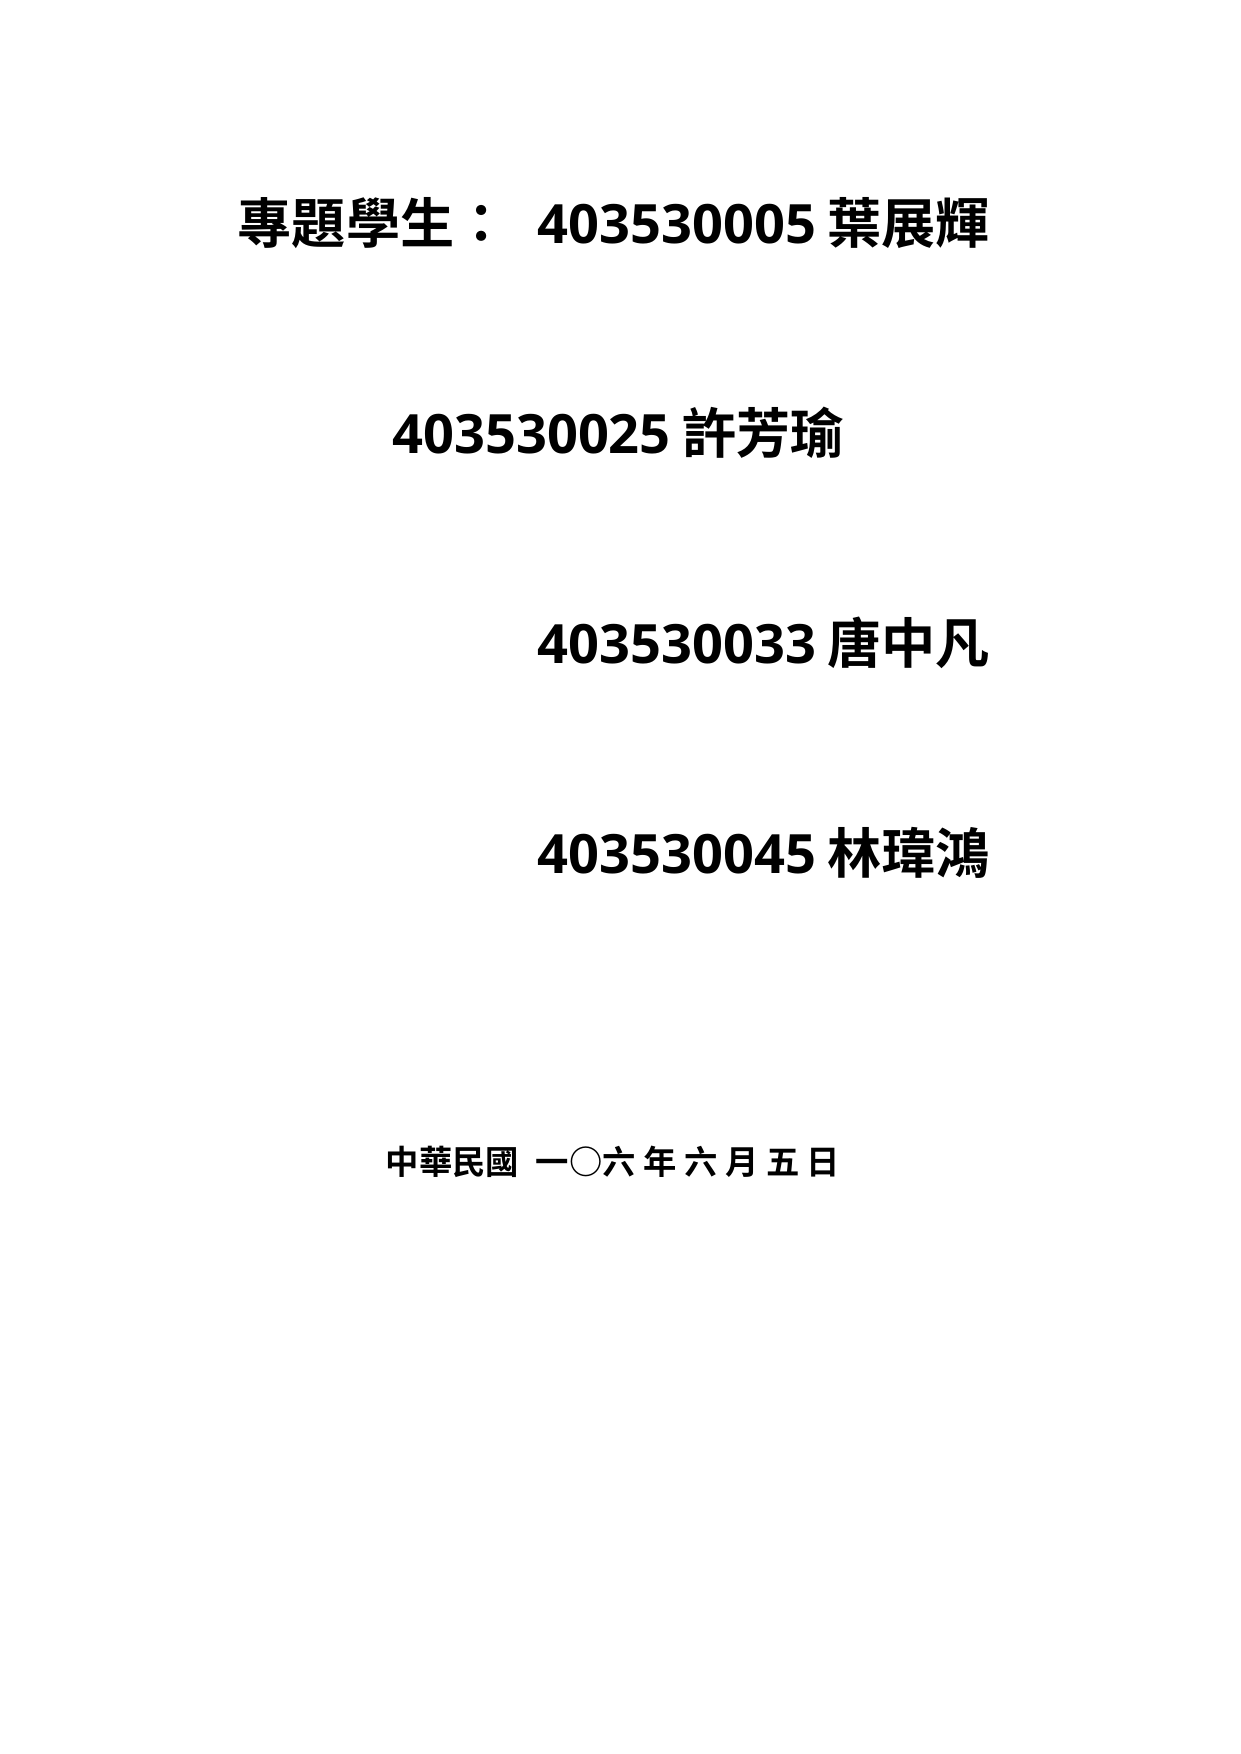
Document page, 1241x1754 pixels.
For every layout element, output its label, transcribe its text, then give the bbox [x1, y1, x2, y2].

text 403530025許芳瑜 [237, 374, 1038, 486]
text 中華民國 一○六 年 六 月 五 日 [187, 1122, 1038, 1197]
text 403530045林瑋鴻 [487, 793, 1038, 906]
text 專題學生： 403530005葉展輝 [237, 164, 1038, 276]
text 403530033唐中凡 [487, 584, 1038, 696]
